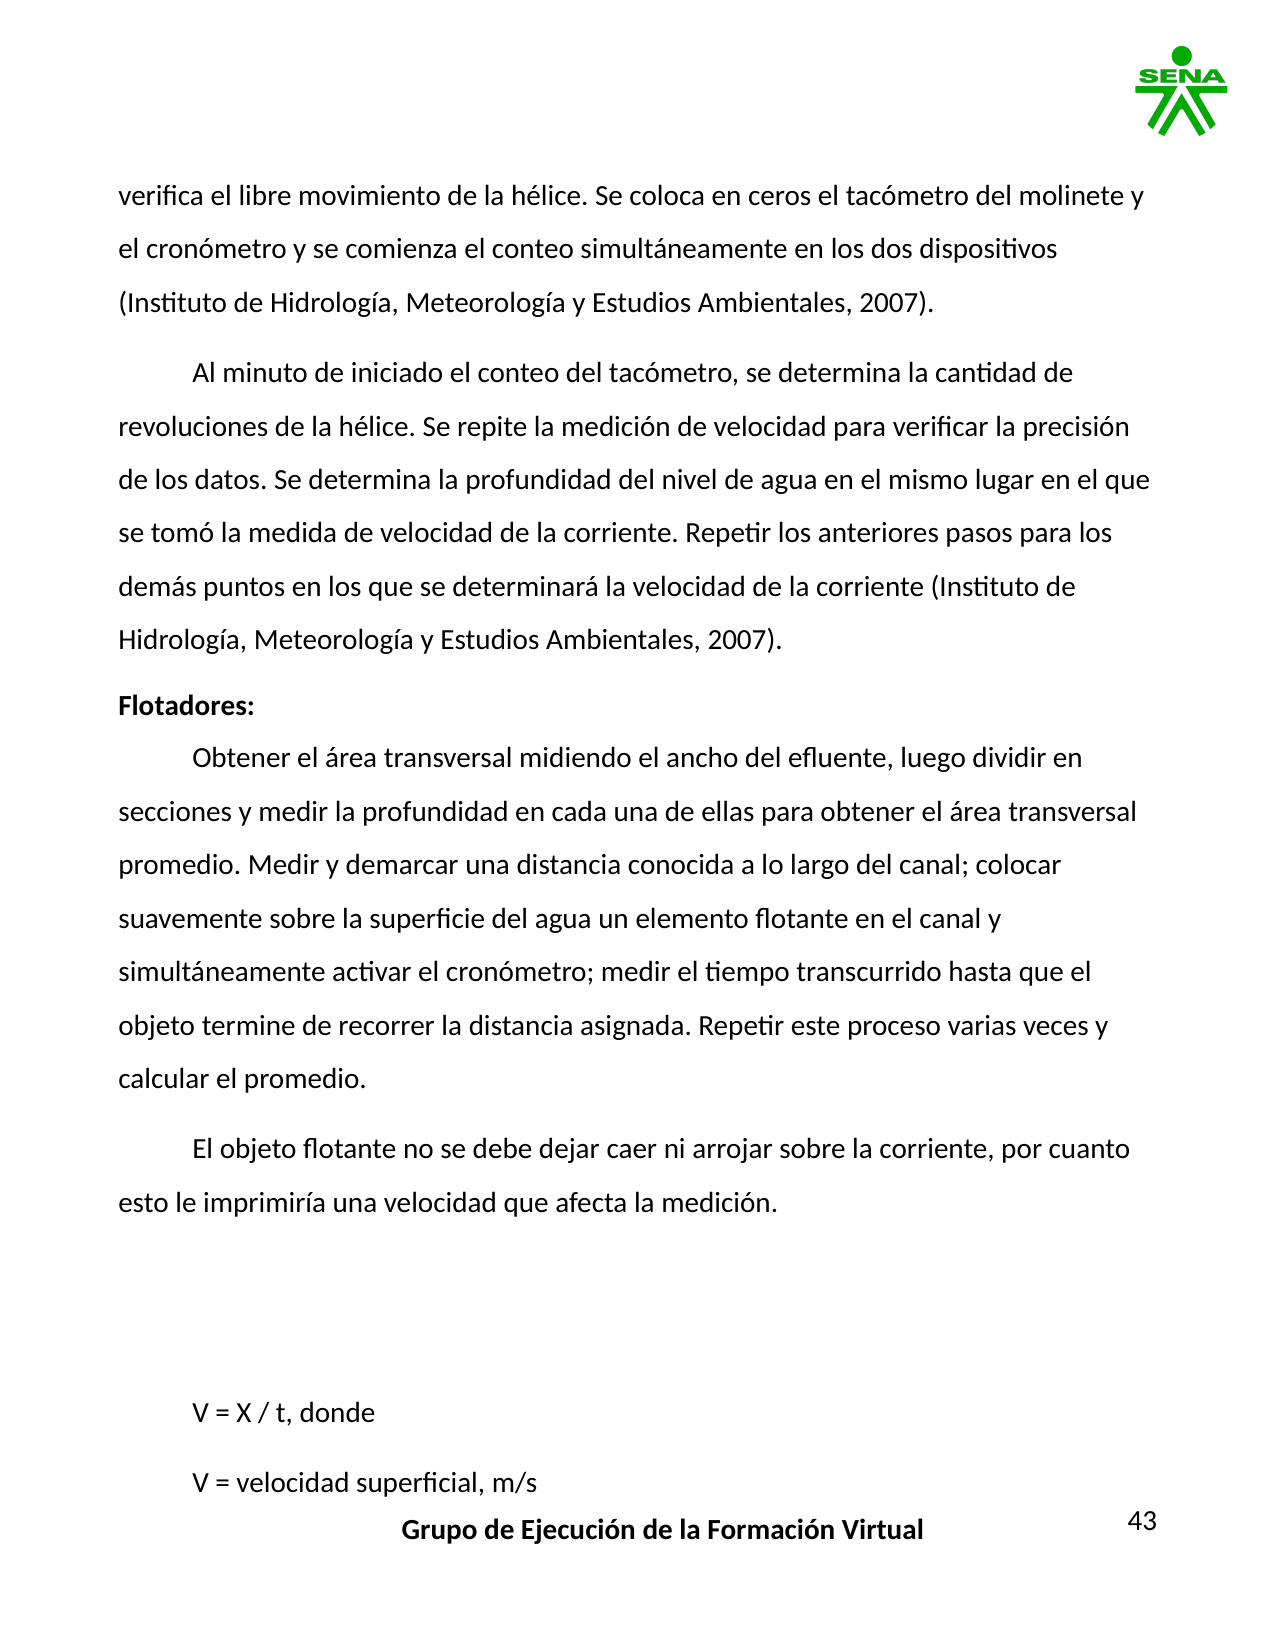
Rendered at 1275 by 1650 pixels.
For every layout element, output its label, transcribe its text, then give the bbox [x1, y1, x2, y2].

text Obtener el área transversal midiendo el ancho del efluente, luego dividir en secciones y medir la profundidad en cada una de ellas para obtener el área transversal promedio. Medir y demarcar una distancia conocida a lo largo del canal; colocar suavemente sobre la superficie del agua un elemento flotante en el canal y simultáneamente activar el cronómetro; medir el tiempo transcurrido hasta que el objeto termine de recorrer la distancia asignada. Repetir este proceso varias veces y calcular el promedio. [118, 739, 1157, 1096]
text Al minuto de iniciado el conteo del tacómetro, se determina la cantidad de revoluciones de la hélice. Se repite la medición de velocidad para verificar la precisión de los datos. Se determina la profundidad del nivel de agua en el mismo lugar en el que se tomó la medida de velocidad de la corriente. Repetir los anteriores pasos para los demás puntos en los que se determinará la velocidad de la corriente (Instituto de Hidrología, Meteorología y Estudios Ambientales, 2007). [118, 354, 1157, 657]
text V = velocidad superficial, m/s [118, 1464, 1157, 1500]
subtitle Flotadores: [118, 687, 1157, 723]
text V = X / t, donde [118, 1394, 1157, 1430]
text El objeto flotante no se debe dejar caer ni arrojar sobre la corriente, por cuanto esto le imprimiría una velocidad que afecta la medición. [118, 1130, 1157, 1219]
picture [1135, 46, 1228, 136]
